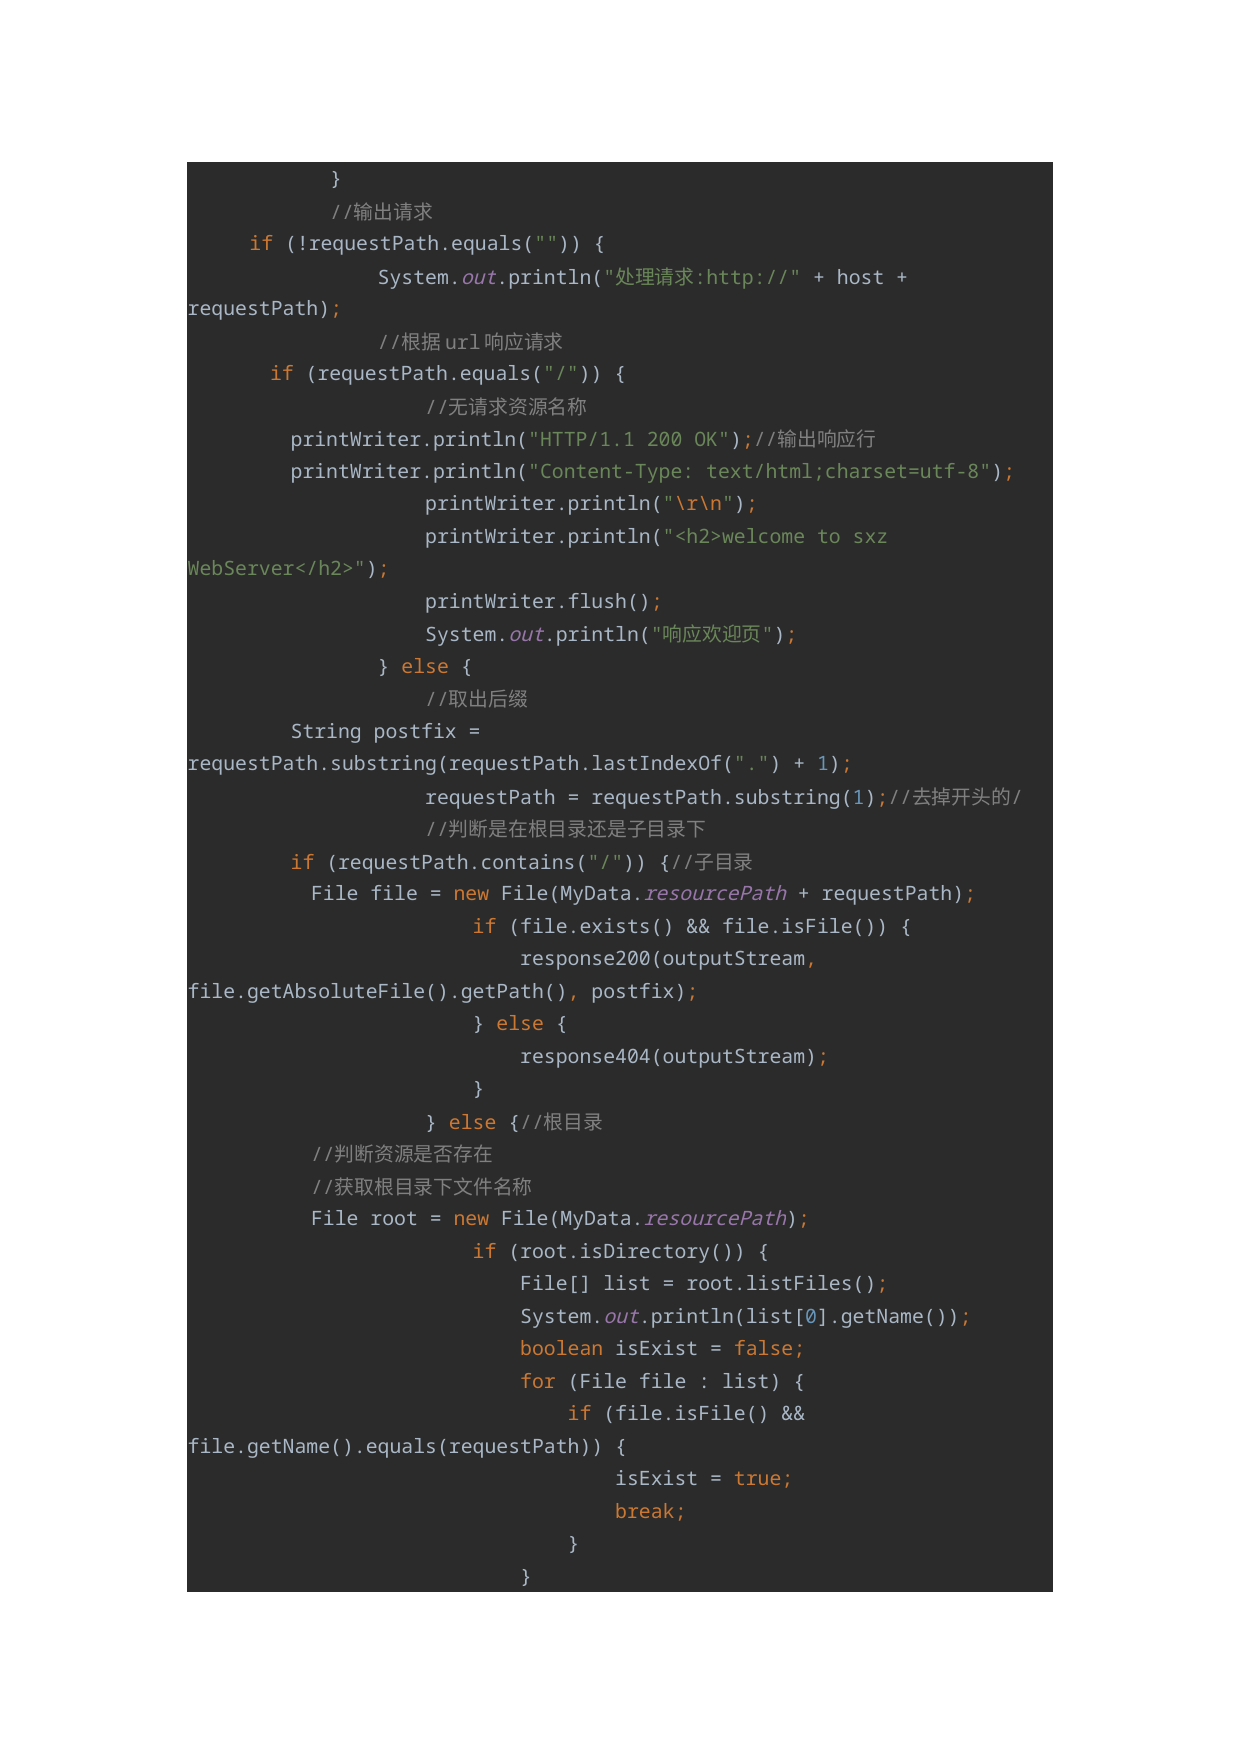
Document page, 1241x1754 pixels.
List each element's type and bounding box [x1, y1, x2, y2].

text [187, 162, 1053, 1592]
